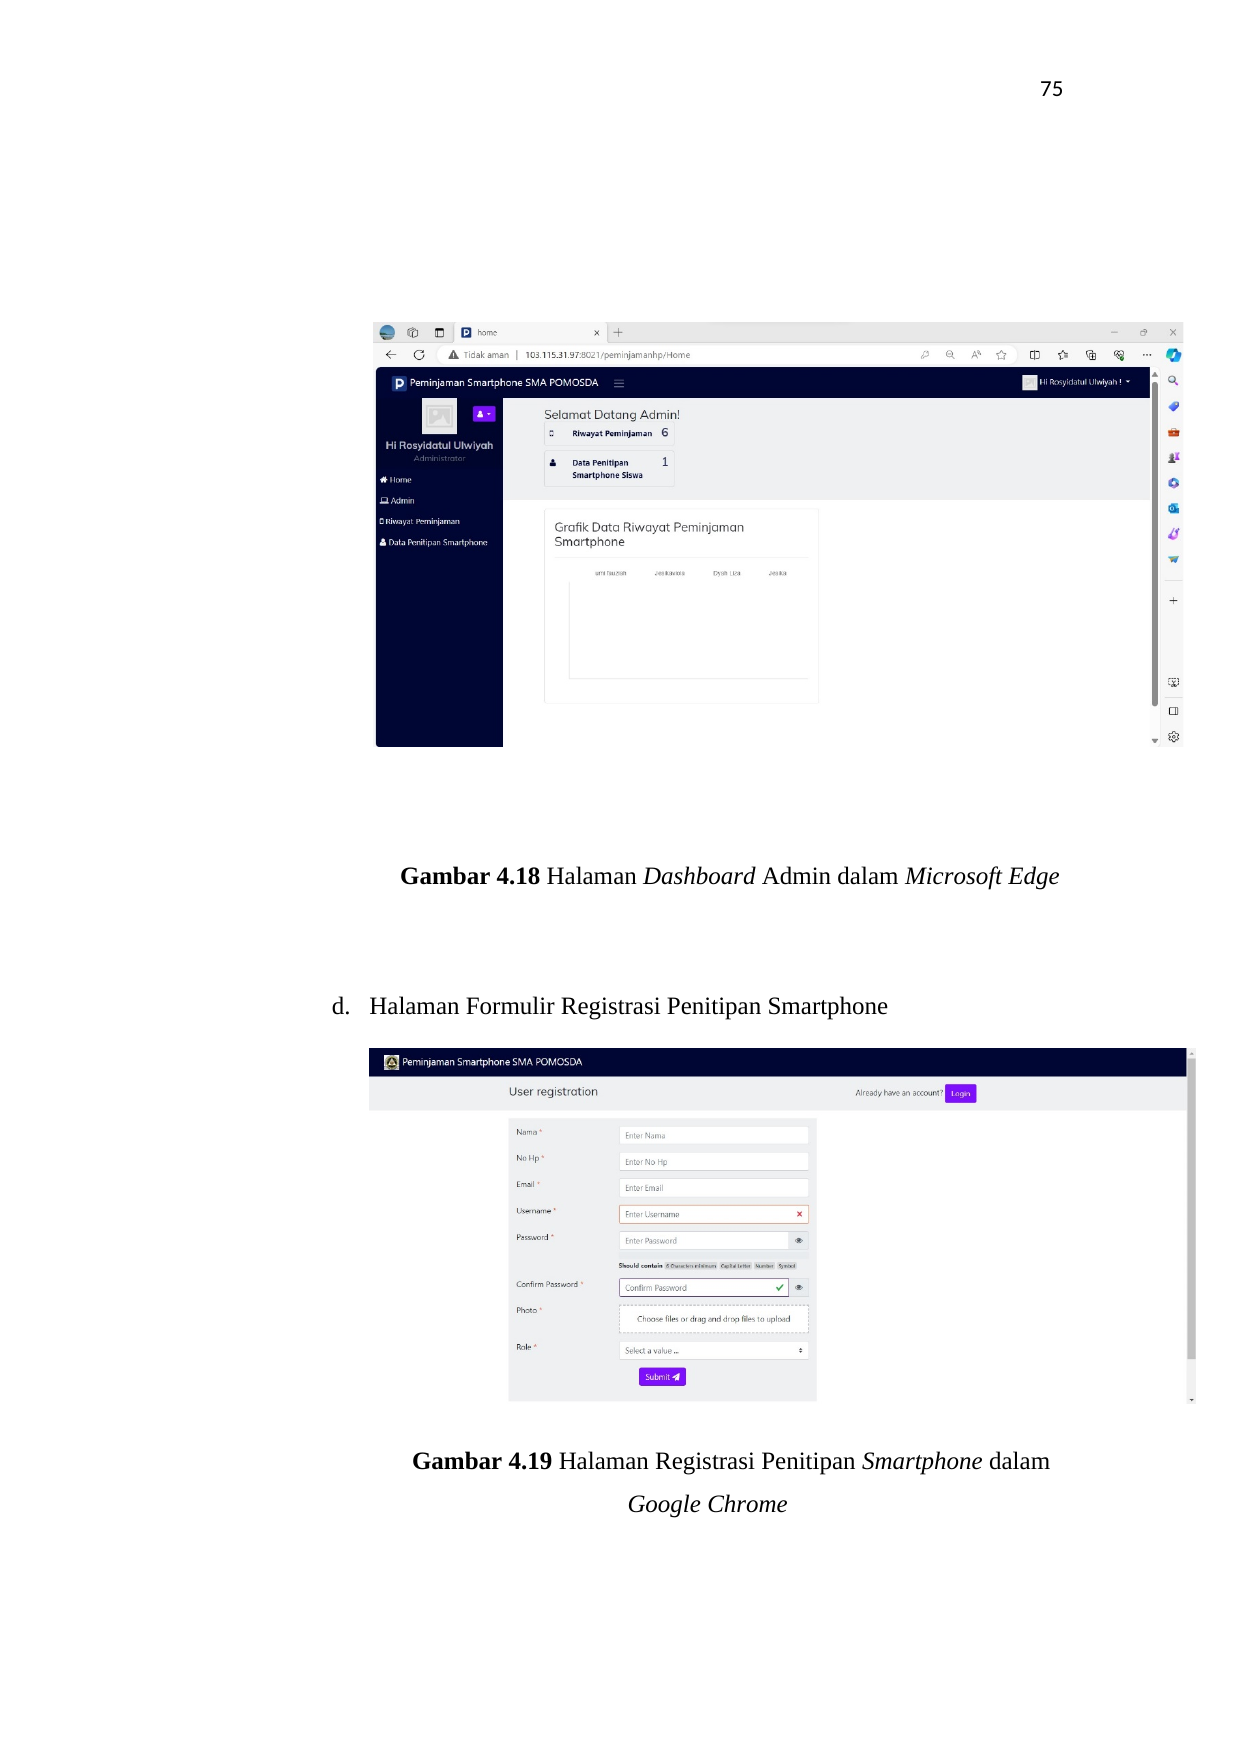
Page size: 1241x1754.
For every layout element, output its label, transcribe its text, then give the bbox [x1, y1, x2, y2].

picture [373, 322, 1184, 747]
list Gambar 4.18 Halaman Dashboard Admin dalam Microsoft Edge [354, 861, 1063, 890]
picture [369, 1048, 1196, 1404]
list Gambar 4.19 Halaman Registrasi Penitipan Smartphone dalam Google Chrome [354, 1446, 1063, 1518]
list Halaman Formulir Registrasi Penitipan Smartphone [332, 991, 1063, 1019]
